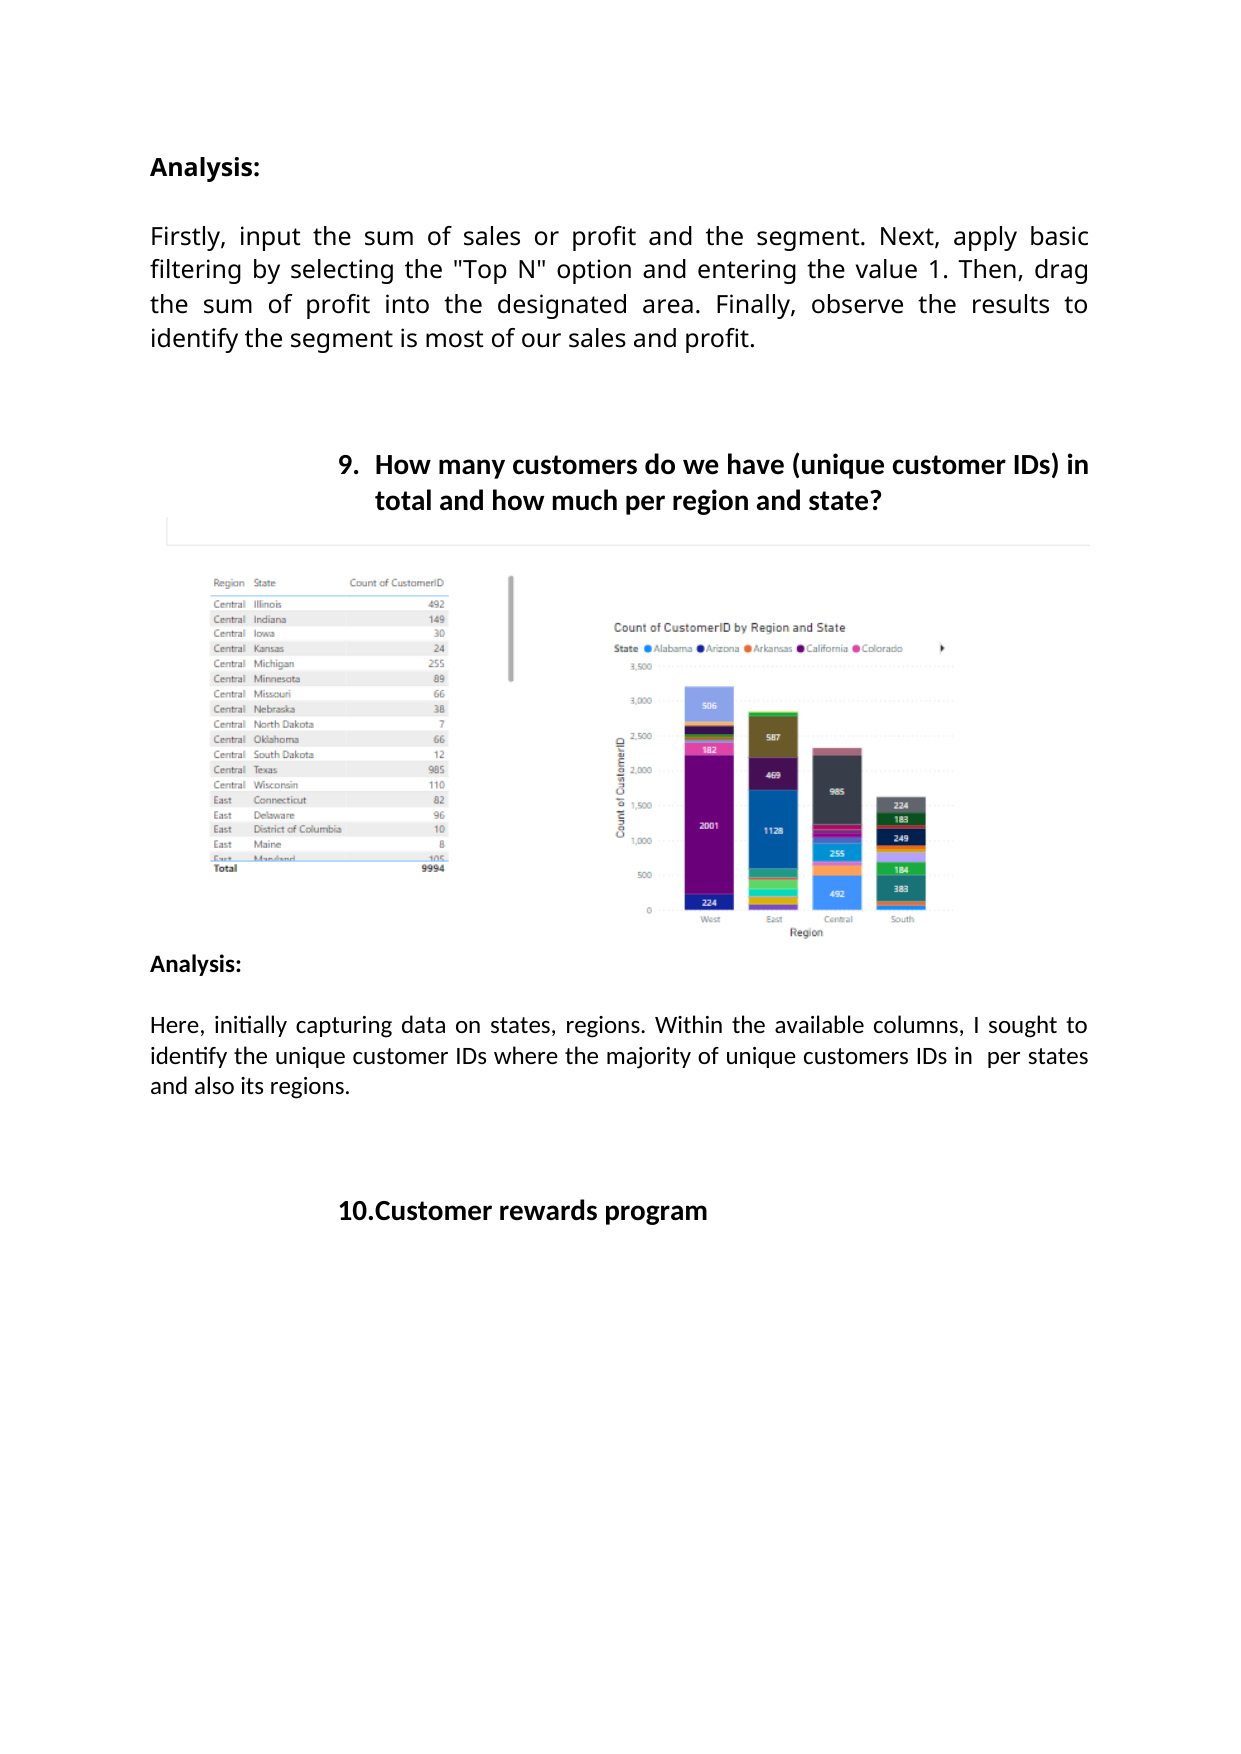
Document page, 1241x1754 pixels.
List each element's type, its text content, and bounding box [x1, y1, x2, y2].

text Analysis: [150, 949, 1090, 979]
text Here, initially capturing data on states, regions. Within the available columns, I sought to identify the unique customer IDs where the majority of unique customers IDs in per states and also its regions. [150, 1009, 1090, 1101]
picture [150, 517, 1091, 949]
text Firstly, input the sum of sales or profit and the segment. Next, apply basic filtering by selecting the "Top N" option and entering the value 1. Then, drag the sum of profit into the designated area. Finally, observe the results to identify the segment is most of our sales and profit. [150, 218, 1090, 354]
list How many customers do we have (unique customer IDs) in total and how much per region and state? [337, 446, 1090, 517]
text Analysis: [150, 150, 1090, 184]
list Customer rewards program [337, 1192, 1090, 1228]
